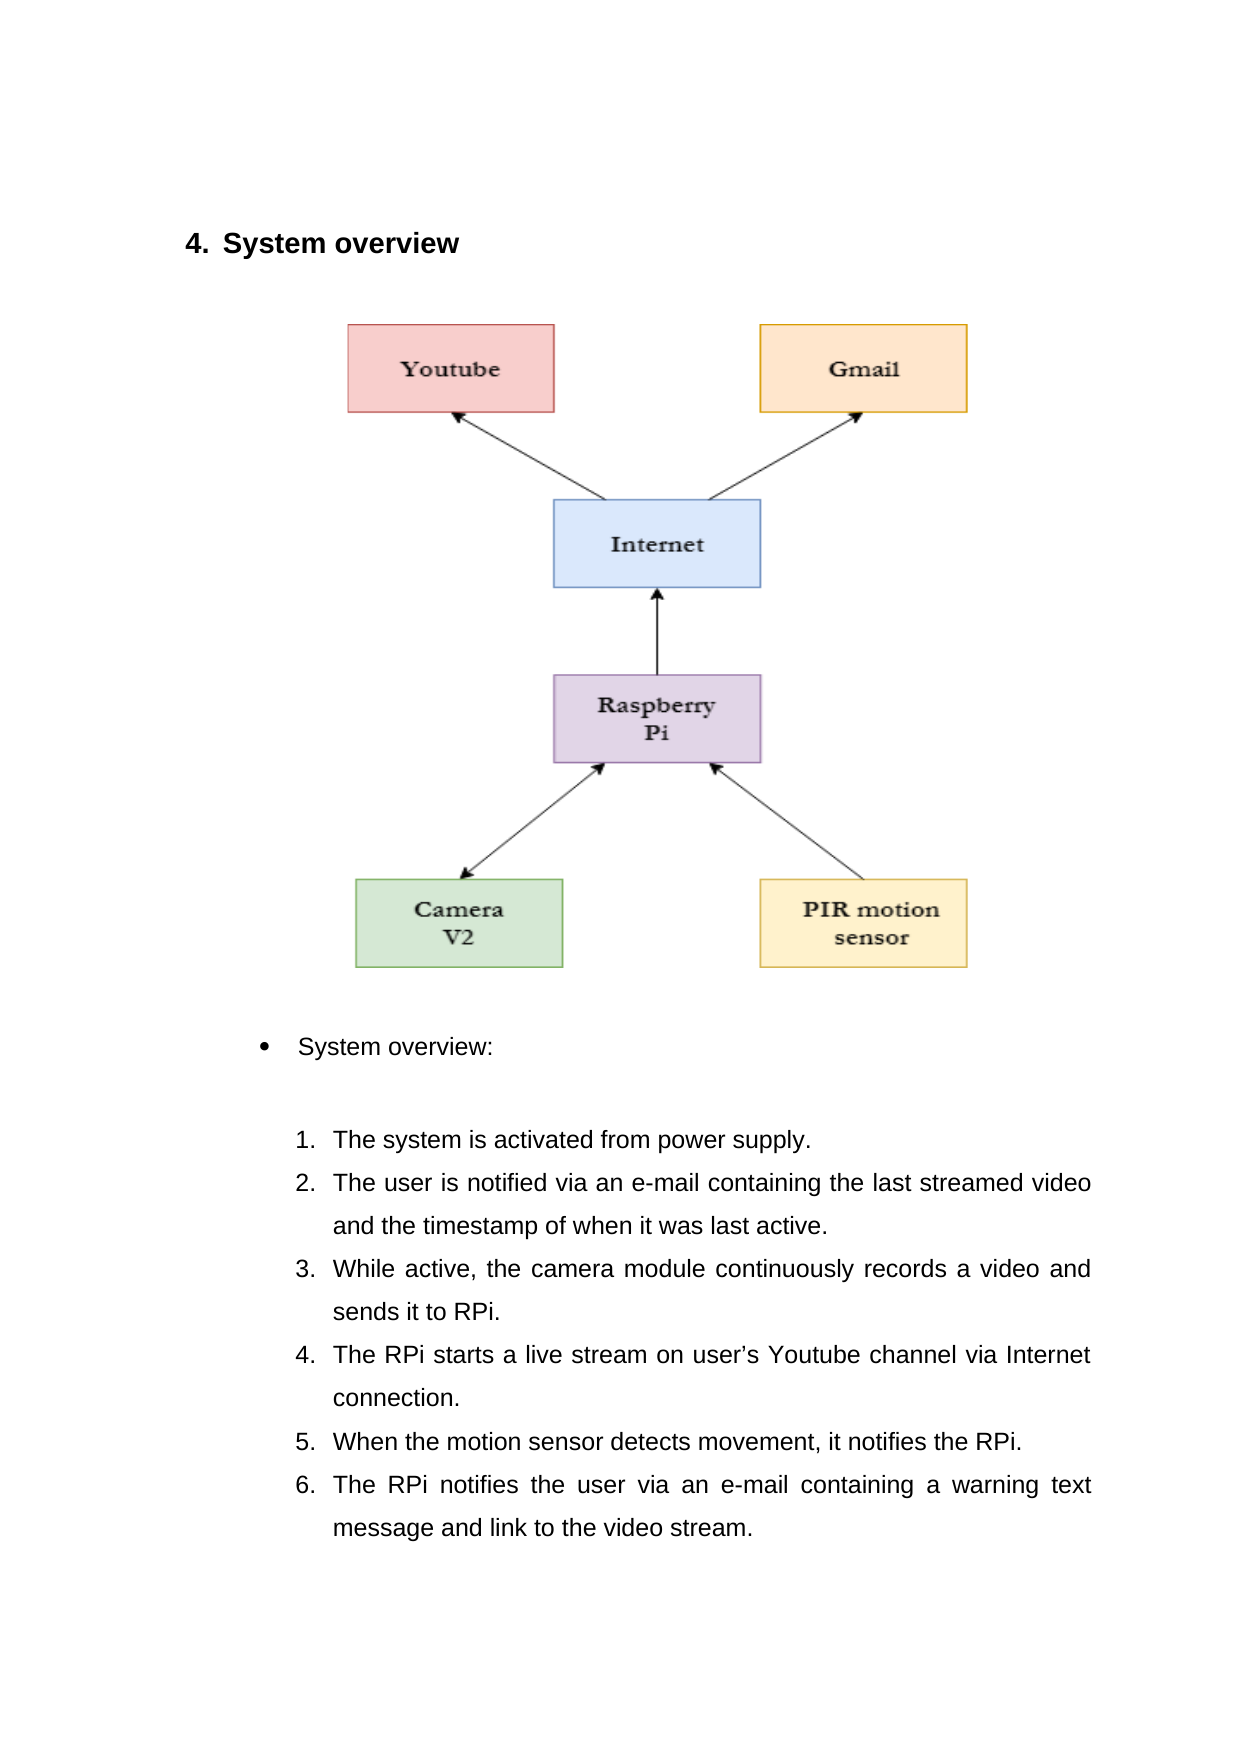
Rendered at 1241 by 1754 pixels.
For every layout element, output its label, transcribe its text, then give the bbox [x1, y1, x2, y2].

list When the motion sensor detects movement, it notifies the RPi. [295, 1427, 1093, 1455]
list The user is notified via an e-mail containing the last streamed video and the timestamp of when it was last active. [295, 1168, 1093, 1240]
list The RPi notifies the user via an e-mail containing a warning text message and link to the video stream. [295, 1470, 1093, 1542]
picture [347, 324, 968, 968]
list The system is activated from power supply. [295, 1125, 1093, 1153]
list While active, the camera module continuously records a video and sends it to RPi. [295, 1254, 1093, 1326]
list The RPi starts a live stream on user’s Youtube channel via Internet connection. [295, 1340, 1093, 1412]
list System overview: [260, 1031, 1093, 1060]
list System overview [185, 226, 1093, 260]
